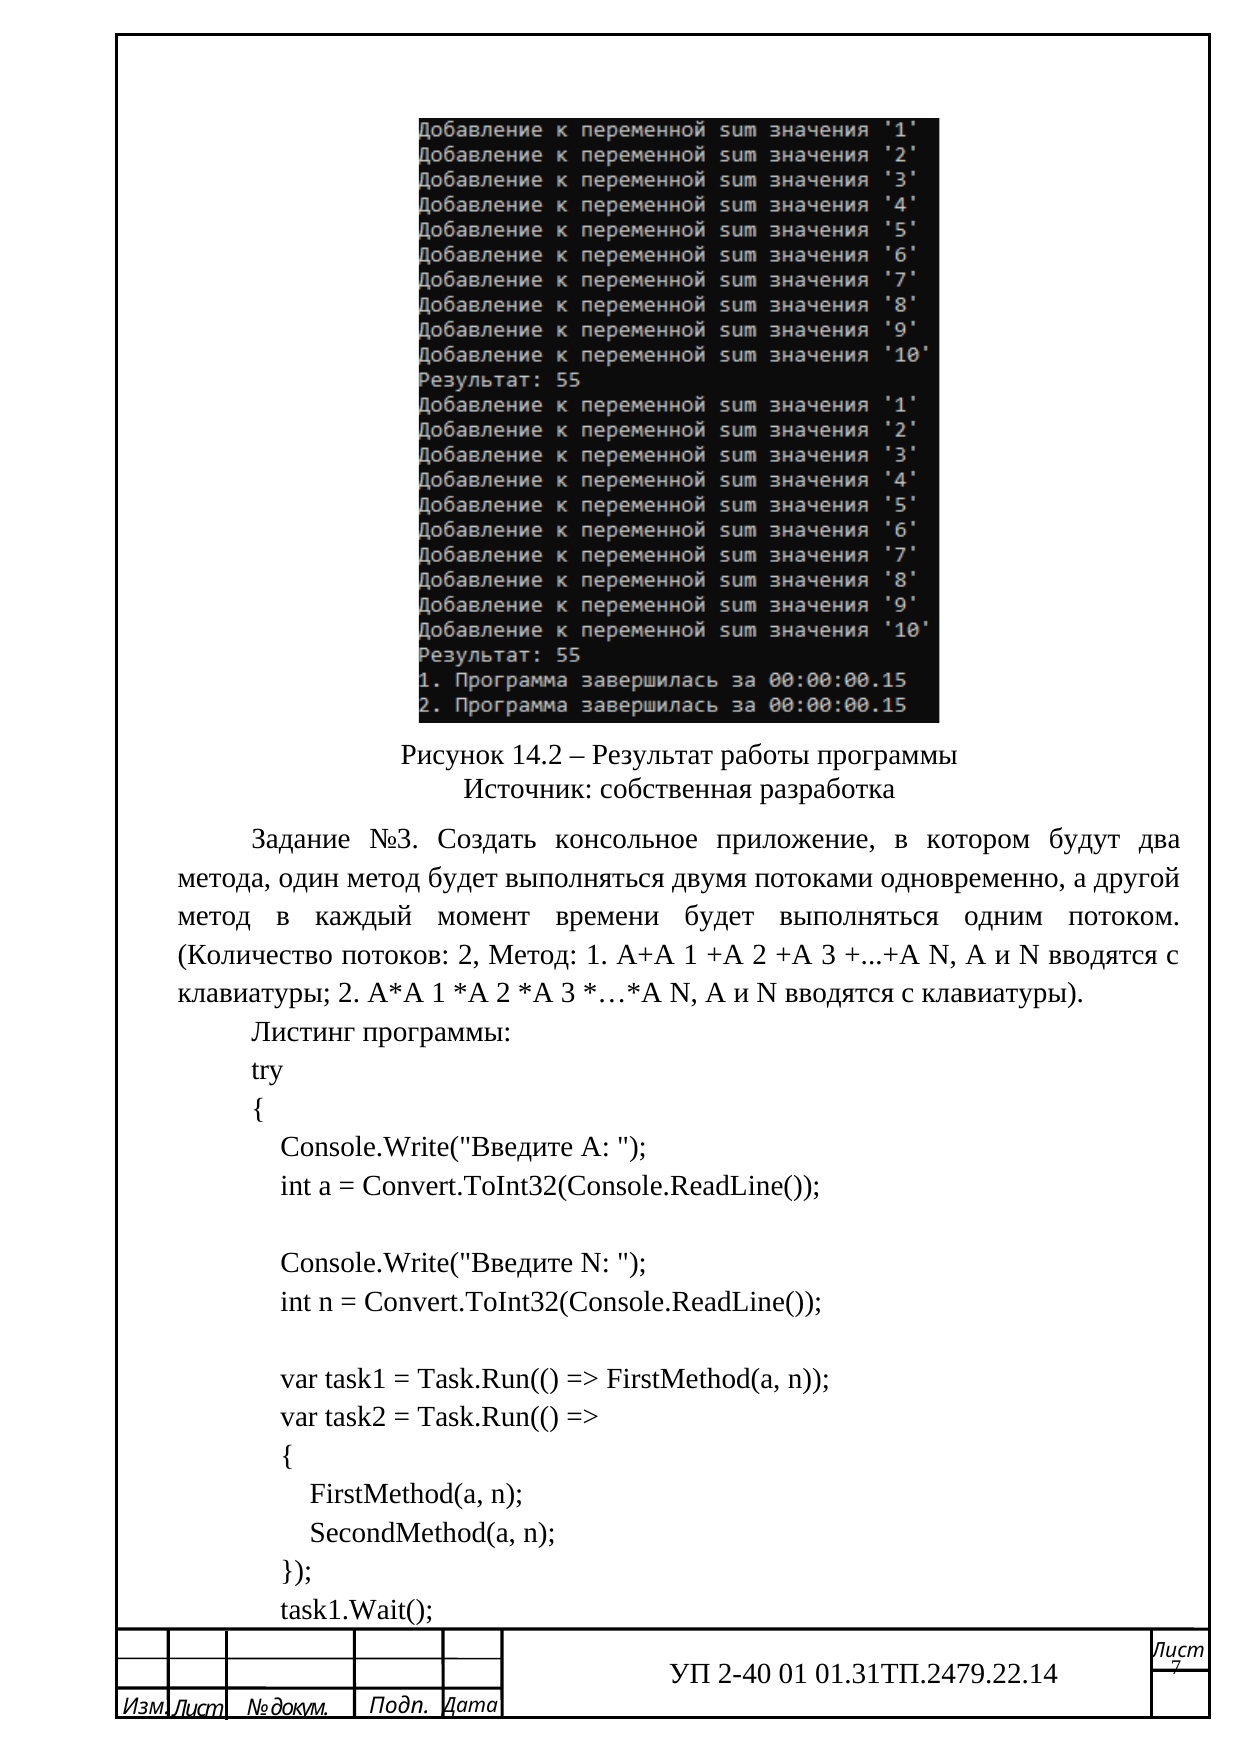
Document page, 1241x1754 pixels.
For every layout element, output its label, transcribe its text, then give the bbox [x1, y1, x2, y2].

text { [177, 1438, 1181, 1471]
text int n = Convert.ToInt32(Console.ReadLine()); [177, 1284, 1181, 1317]
text try [177, 1052, 1181, 1086]
text var task1 = Task.Run(() => FirstMethod(a, n)); [177, 1361, 1181, 1394]
text SecondMethod(a, n); [177, 1515, 1181, 1548]
text Источник: собственная разработка [177, 771, 1181, 804]
text { [177, 1091, 1181, 1124]
text int a = Convert.ToInt32(Console.ReadLine()); [177, 1168, 1181, 1202]
text task1.Wait(); [177, 1592, 1181, 1626]
text Console.Write("Введите N: "); [177, 1245, 1181, 1279]
text }); [177, 1553, 1181, 1587]
text Console.Write("Введите A: "); [177, 1129, 1181, 1163]
text Листинг программы: [177, 1014, 1181, 1047]
picture [418, 118, 940, 723]
text Задание №3. Создать консольное приложение, в котором будут два метода, один метод будет выполняться двумя потоками одновременно, а другой метод в каждый момент времени будет выполняться одним потоком. (Количество потоков: 2, Метод: 1. A+A 1 +A 2 +A 3 +...+A N, А и N вводятся с клавиатуры; 2. A*A 1 *A 2 *A 3 *…*A N, А и N вводятся с клавиатуры). [177, 821, 1181, 1009]
text var task2 = Task.Run(() => [177, 1399, 1181, 1433]
text Рисунок 14.2 – Результат работы программы [177, 737, 1181, 771]
text FirstMethod(a, n); [177, 1476, 1181, 1510]
